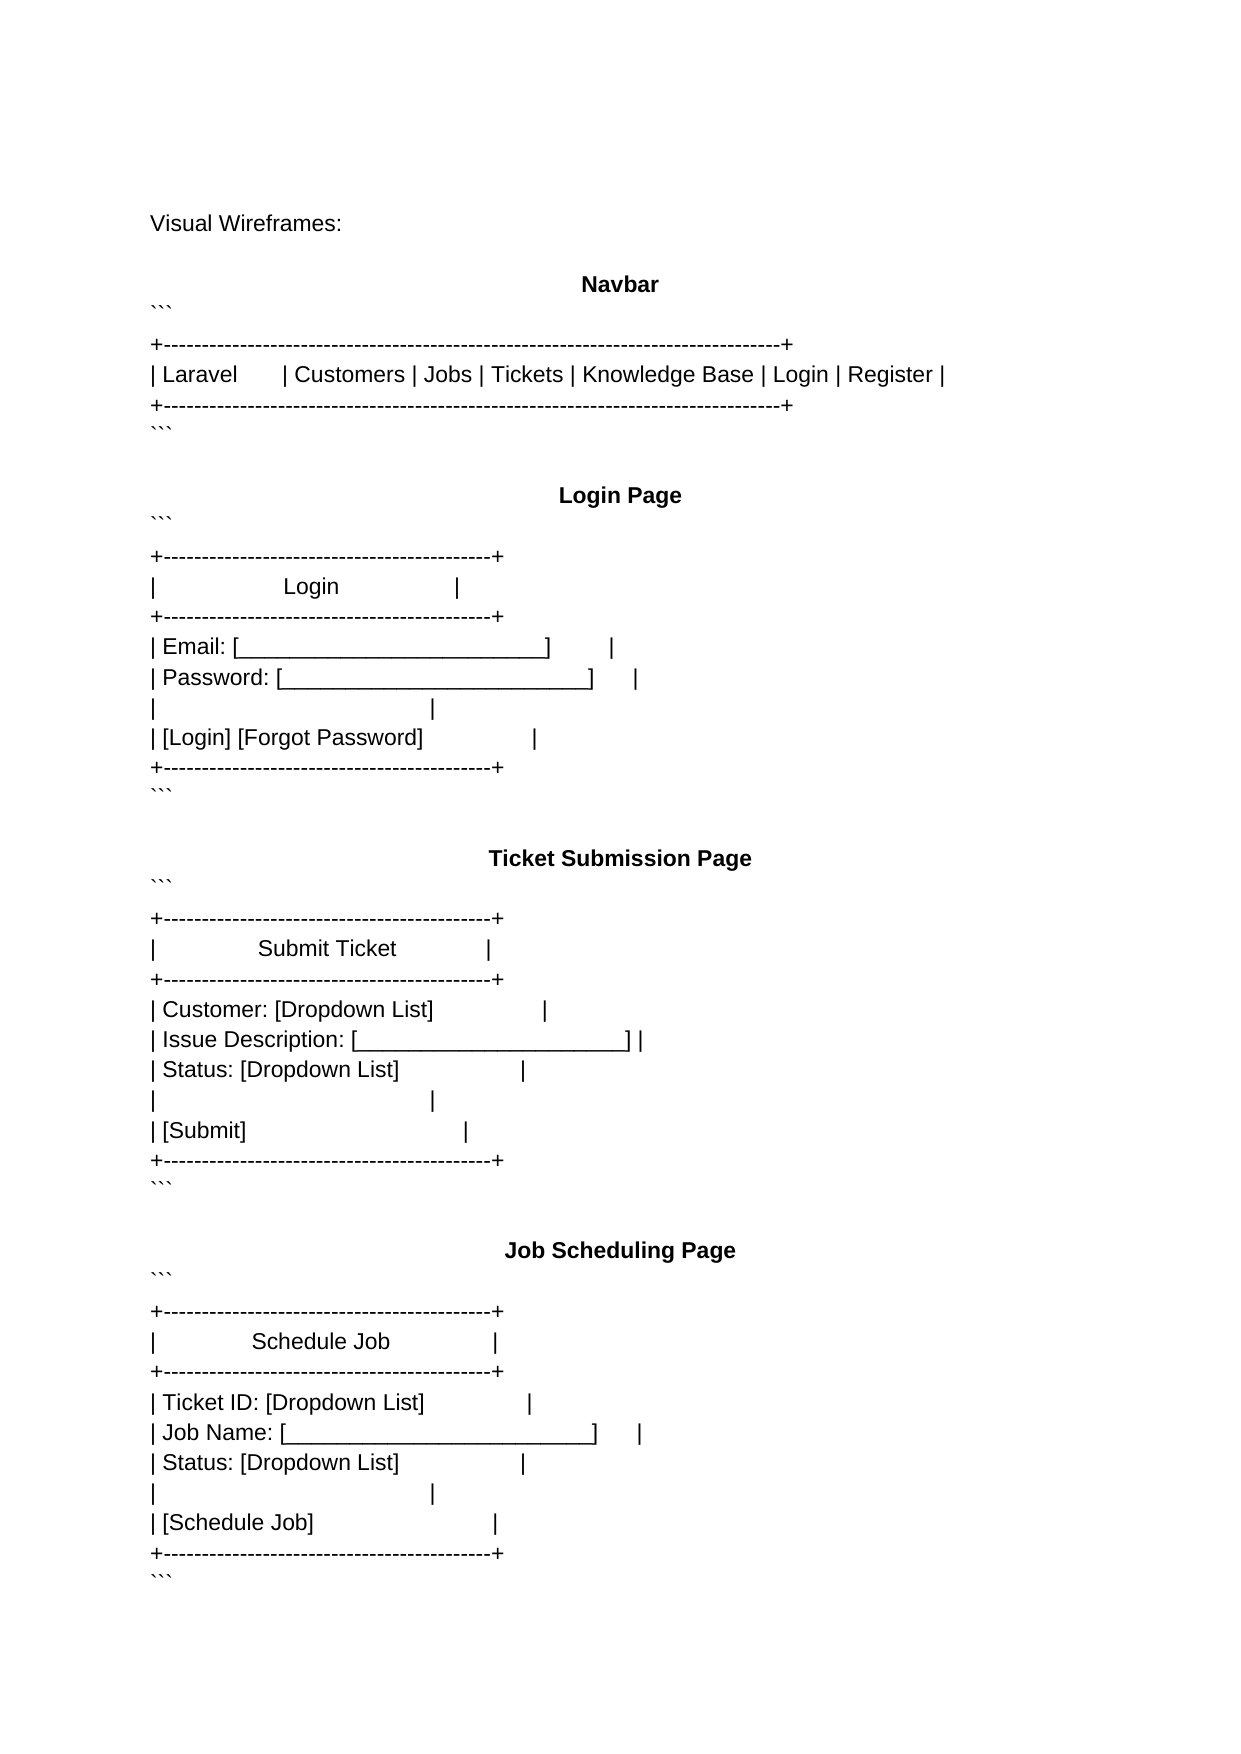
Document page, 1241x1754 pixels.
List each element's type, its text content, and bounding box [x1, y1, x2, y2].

text | Laravel | Customers | Jobs | Tickets | Knowledge Base | Login | Register | [150, 361, 1090, 388]
text ``` [150, 784, 1090, 811]
text | Submit Ticket | [150, 935, 1090, 962]
text | [Login] [Forgot Password] | [150, 724, 1090, 750]
text ``` [150, 301, 1090, 327]
text | | [150, 694, 1090, 720]
text +-------------------------------------------+ [150, 1539, 1090, 1566]
text | Status: [Dropdown List] | [150, 1449, 1090, 1475]
text ``` [150, 875, 1090, 901]
text +-------------------------------------------+ [150, 1147, 1090, 1173]
text Navbar [150, 271, 1090, 297]
text | [Submit] | [150, 1117, 1090, 1143]
text ``` [150, 422, 1090, 448]
text Visual Wireframes: [150, 210, 1090, 237]
text ``` [150, 1570, 1090, 1596]
text +---------------------------------------------------------------------------------+ [150, 331, 1090, 358]
text +---------------------------------------------------------------------------------+ [150, 392, 1090, 418]
text | | [150, 1086, 1090, 1113]
text | Status: [Dropdown List] | [150, 1056, 1090, 1083]
text | Password: [________________________] | [150, 663, 1090, 690]
text | Issue Description: [_____________________] | [150, 1026, 1090, 1052]
text +-------------------------------------------+ [150, 543, 1090, 569]
text Login Page [150, 482, 1090, 509]
text +-------------------------------------------+ [150, 1358, 1090, 1385]
text | Ticket ID: [Dropdown List] | [150, 1388, 1090, 1415]
text | Schedule Job | [150, 1328, 1090, 1354]
text +-------------------------------------------+ [150, 1298, 1090, 1324]
text +-------------------------------------------+ [150, 754, 1090, 781]
text | Customer: [Dropdown List] | [150, 996, 1090, 1022]
text +-------------------------------------------+ [150, 603, 1090, 629]
text | [Schedule Job] | [150, 1509, 1090, 1536]
text | Email: [________________________] | [150, 633, 1090, 660]
text | | [150, 1479, 1090, 1506]
text +-------------------------------------------+ [150, 966, 1090, 992]
text ``` [150, 512, 1090, 539]
text Job Scheduling Page [150, 1237, 1090, 1264]
text Ticket Submission Page [150, 845, 1090, 871]
text +-------------------------------------------+ [150, 905, 1090, 932]
text | Login | [150, 573, 1090, 599]
text ``` [150, 1177, 1090, 1203]
text | Job Name: [________________________] | [150, 1419, 1090, 1445]
text ``` [150, 1268, 1090, 1294]
